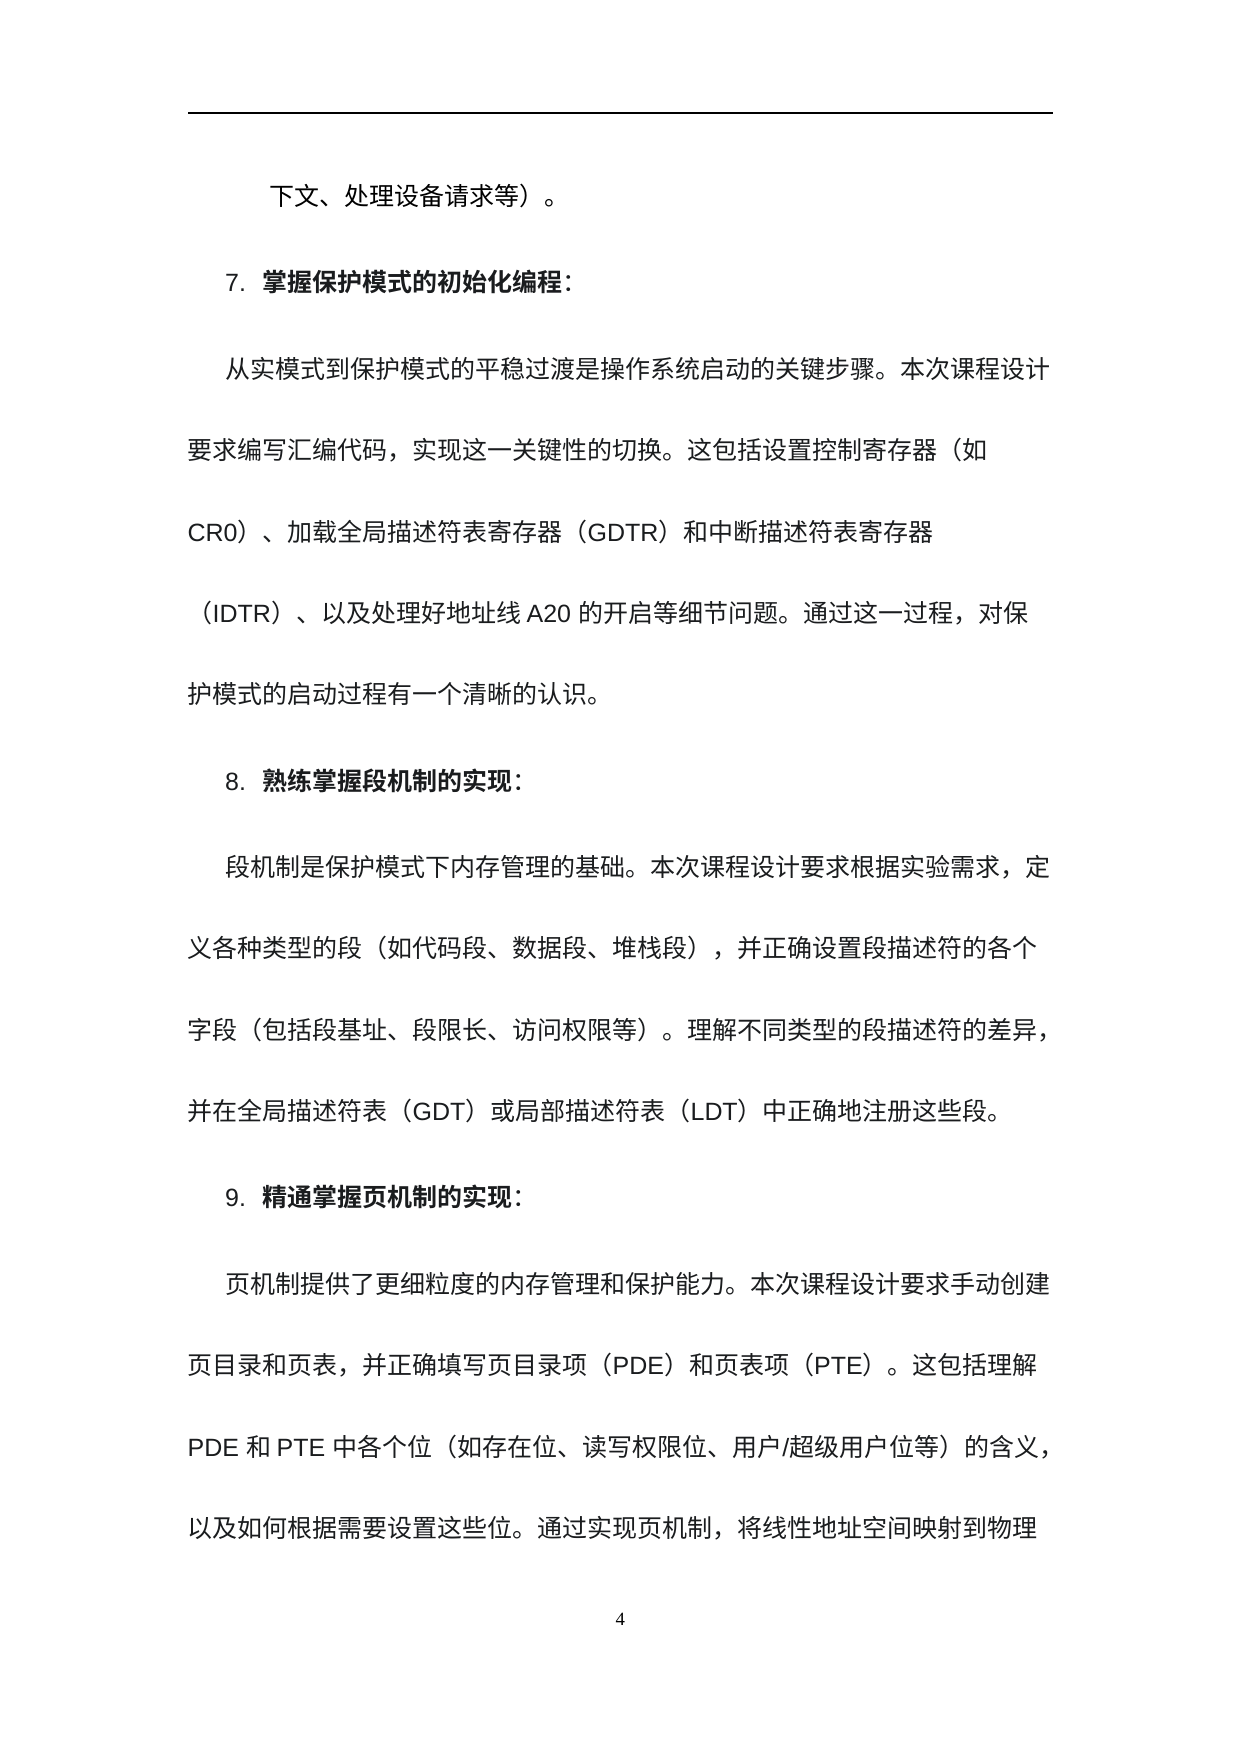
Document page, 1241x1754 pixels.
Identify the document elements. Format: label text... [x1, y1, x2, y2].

list 熟练掌握段机制的实现： [225, 747, 1053, 812]
list 掌握保护模式下中断程序设计：设置中断描述符表（IDT），编写中断处理程序，并在中断处理程序中完成必要的操作（如保存和恢复任务上下文、处理设备请求等）。 [232, 162, 1053, 227]
text 从实模式到保护模式的平稳过渡是操作系统启动的关键步骤。本次课程设计要求编写汇编代码，实现这一关键性的切换。这包括设置控制寄存器（如 CR0）、加载全局描述符表寄存器（GDTR）和中断描述符表寄存器（IDTR）、以及处理好地址线 A20 的开启等细节问题。通过这一过程，对保护模式的启动过程有一个清晰的认识。 [187, 335, 1053, 725]
text 段机制是保护模式下内存管理的基础。本次课程设计要求根据实验需求，定义各种类型的段（如代码段、数据段、堆栈段），并正确设置段描述符的各个字段（包括段基址、段限长、访问权限等）。理解不同类型的段描述符的差异，并在全局描述符表（GDT）或局部描述符表（LDT）中正确地注册这些段。 [187, 833, 1053, 1142]
list 掌握保护模式的初始化编程： [225, 248, 1053, 313]
list 精通掌握页机制的实现： [225, 1163, 1053, 1228]
